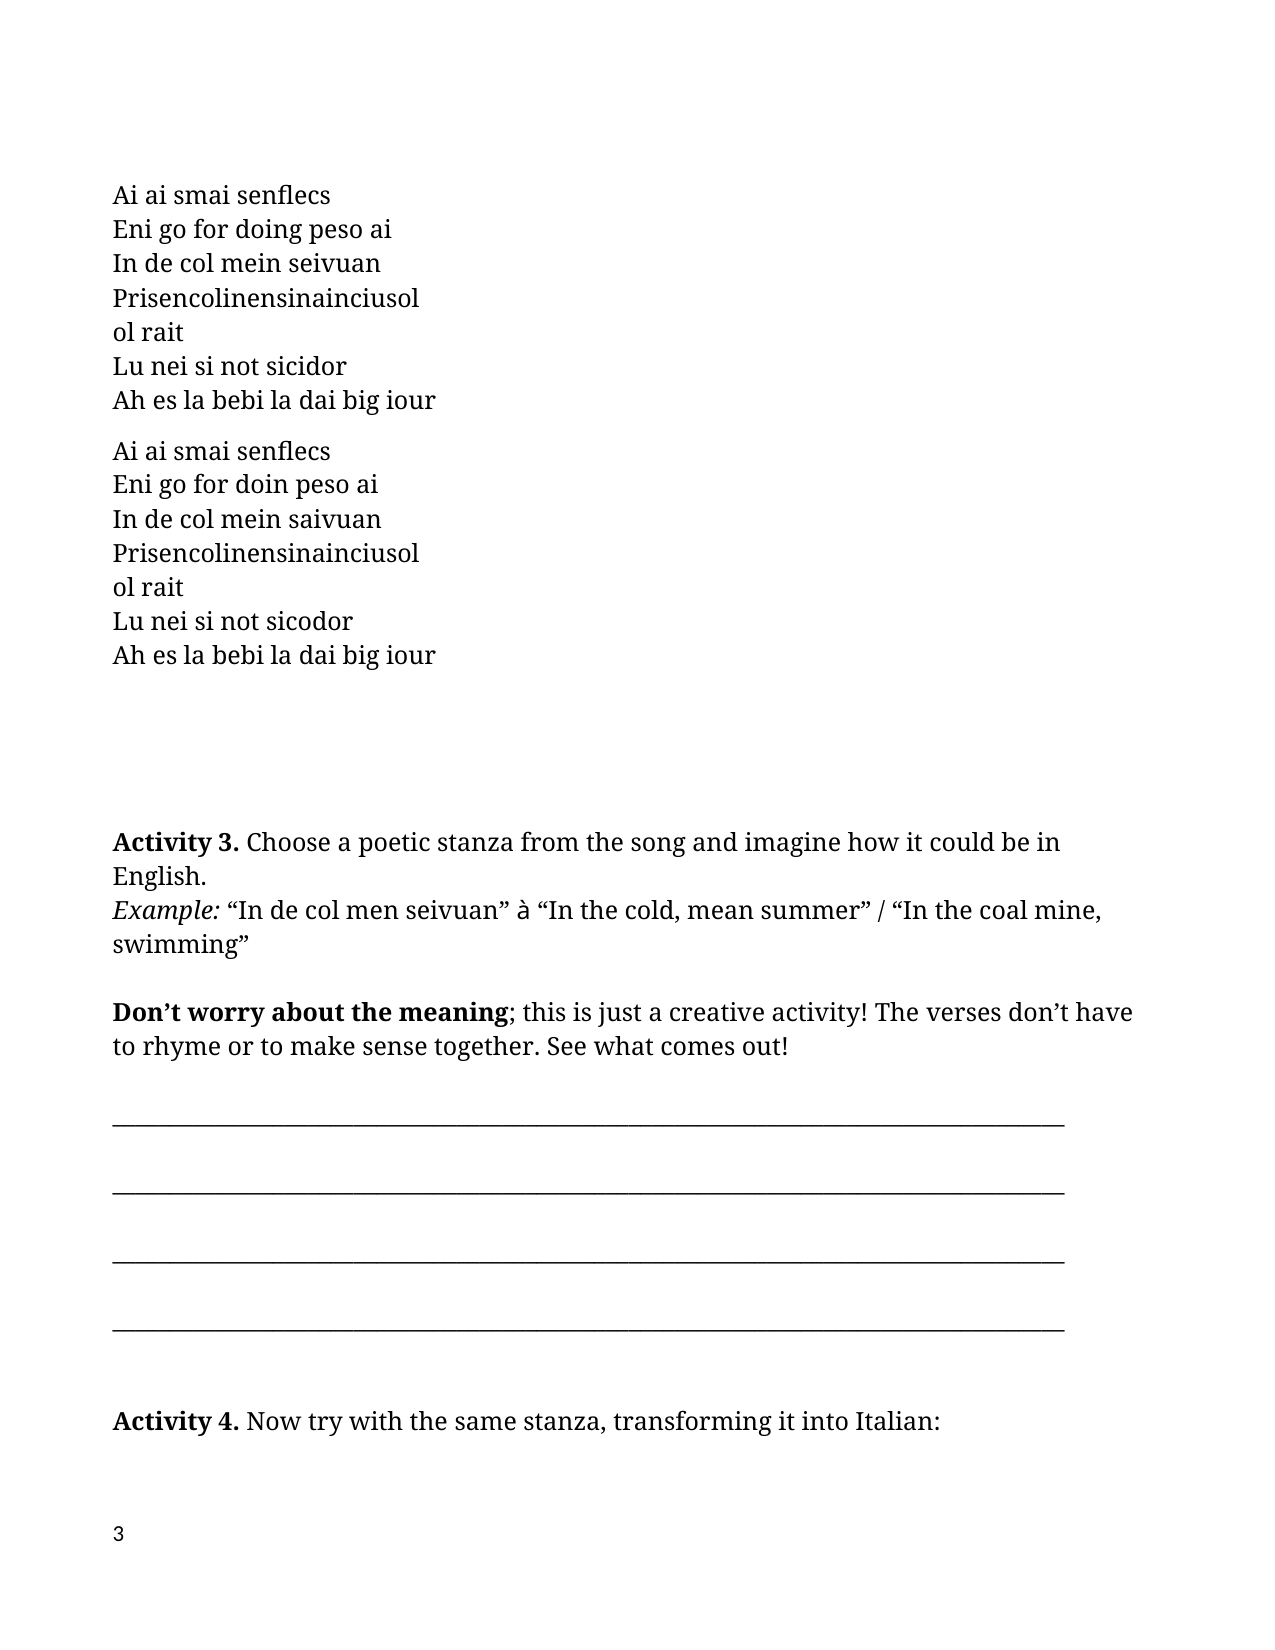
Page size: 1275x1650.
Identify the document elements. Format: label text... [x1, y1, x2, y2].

text ___________________________________________________________________________________ [112, 1233, 1162, 1267]
text ___________________________________________________________________________________ [112, 1097, 1162, 1131]
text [112, 150, 1162, 416]
text Activity 4. Now try with the same stanza, transforming it into Italian: [112, 1403, 1162, 1438]
text Example: “In de col men seivuan” à “In the cold, mean summer” / “In the coal mine, swimming” [112, 893, 1162, 961]
text Ai ai smai senflecs Eni go for doin peso ai In de col mein saivuan Prisencolinensinainciusol ol rait Lu nei si not sicodor Ah es la bebi la dai big iour [112, 433, 1162, 672]
text ___________________________________________________________________________________ [112, 1301, 1162, 1335]
text Activity 3. Choose a poetic stanza from the song and imagine how it could be in English. [112, 824, 1162, 893]
text Don’t worry about the meaning; this is just a creative activity! The verses don’t have to rhyme or to make sense together. See what comes out! [112, 995, 1162, 1063]
text ___________________________________________________________________________________ [112, 1165, 1162, 1199]
